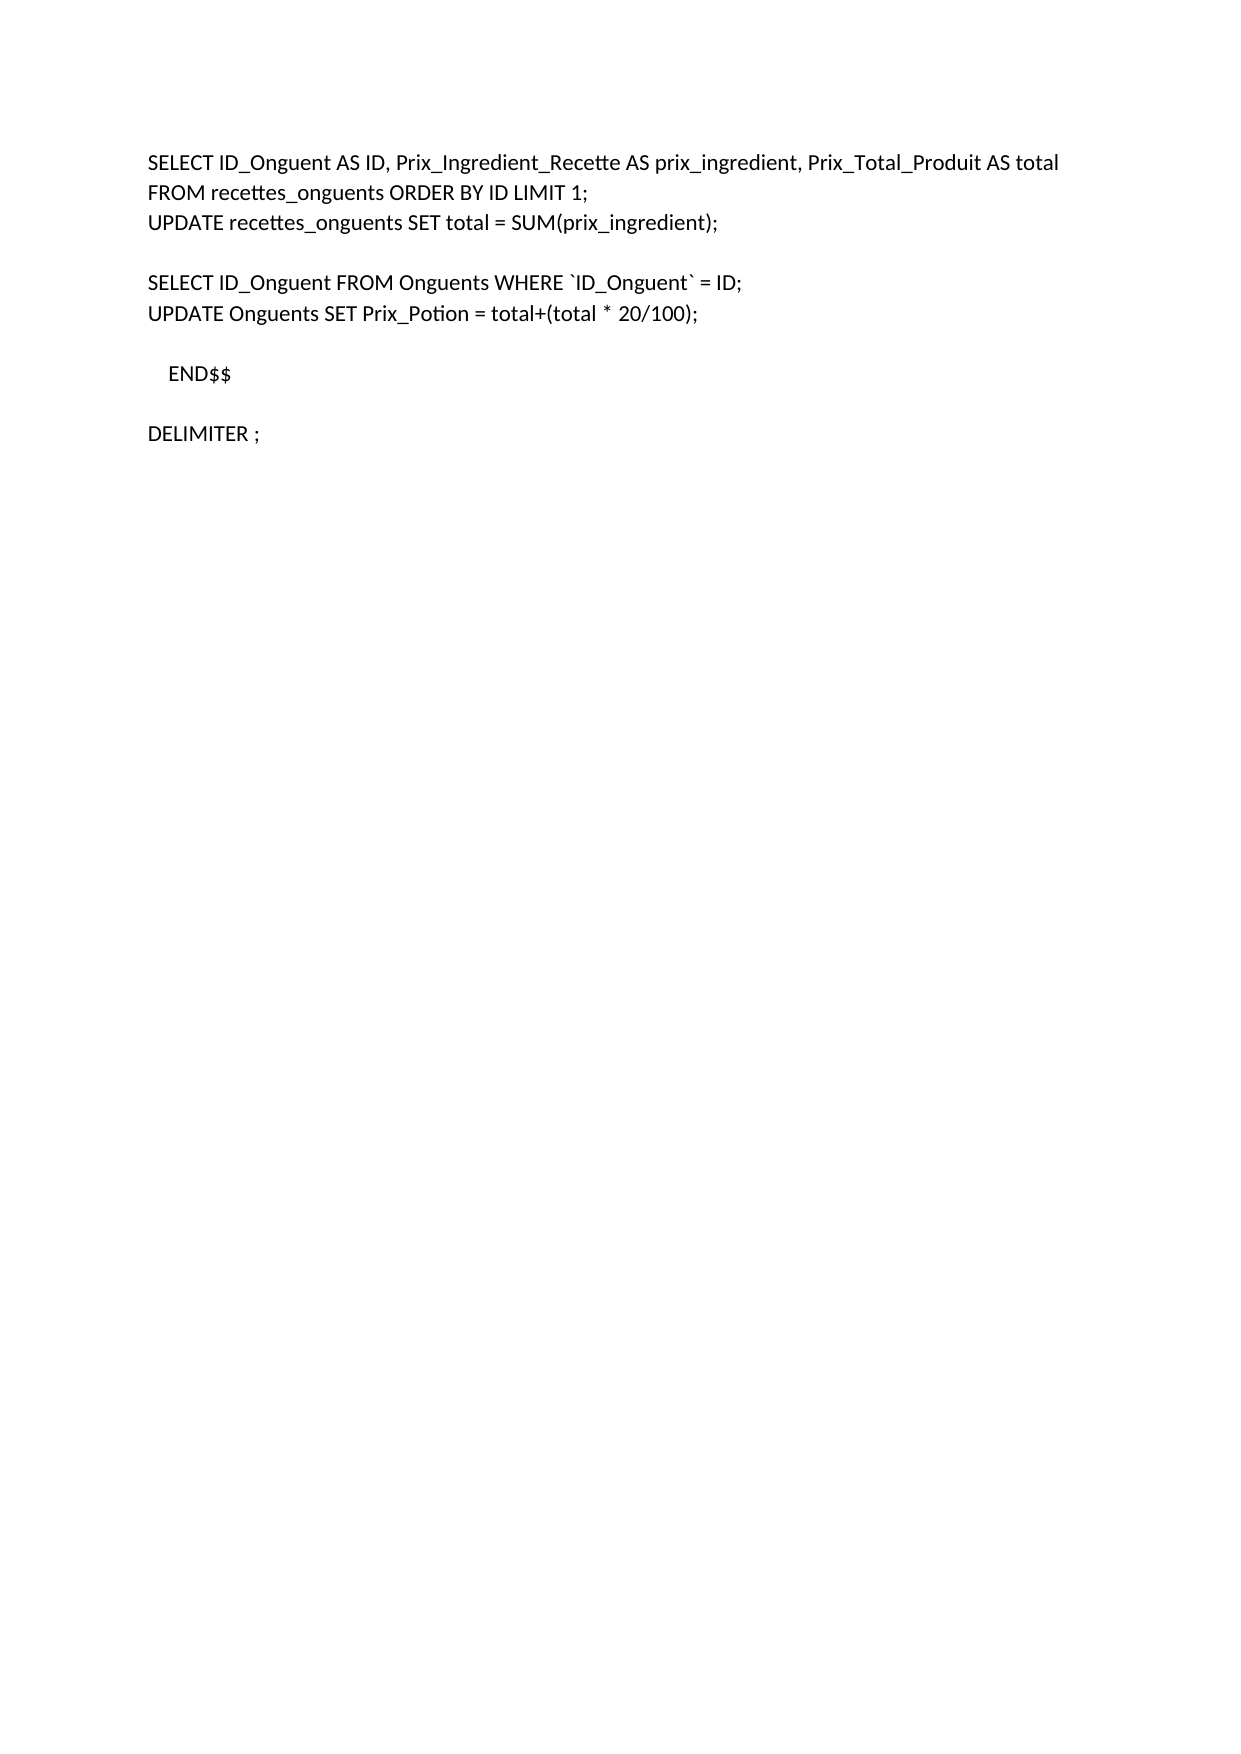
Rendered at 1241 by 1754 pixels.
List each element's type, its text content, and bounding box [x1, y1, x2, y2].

text UPDATE recettes_onguents SET total = SUM(prix_ingredient); [148, 208, 1093, 236]
text SELECT ID_Onguent AS ID, Prix_Ingredient_Recette AS prix_ingredient, Prix_Total_Produit AS total FROM recettes_onguents ORDER BY ID LIMIT 1; [148, 148, 1093, 206]
text UPDATE Onguents SET Prix_Potion = total+(total * 20/100); [148, 299, 1093, 327]
text SELECT ID_Onguent FROM Onguents WHERE `ID_Onguent` = ID; [148, 268, 1093, 296]
text END$$ [148, 359, 1093, 387]
text DELIMITER ; [148, 419, 1093, 447]
